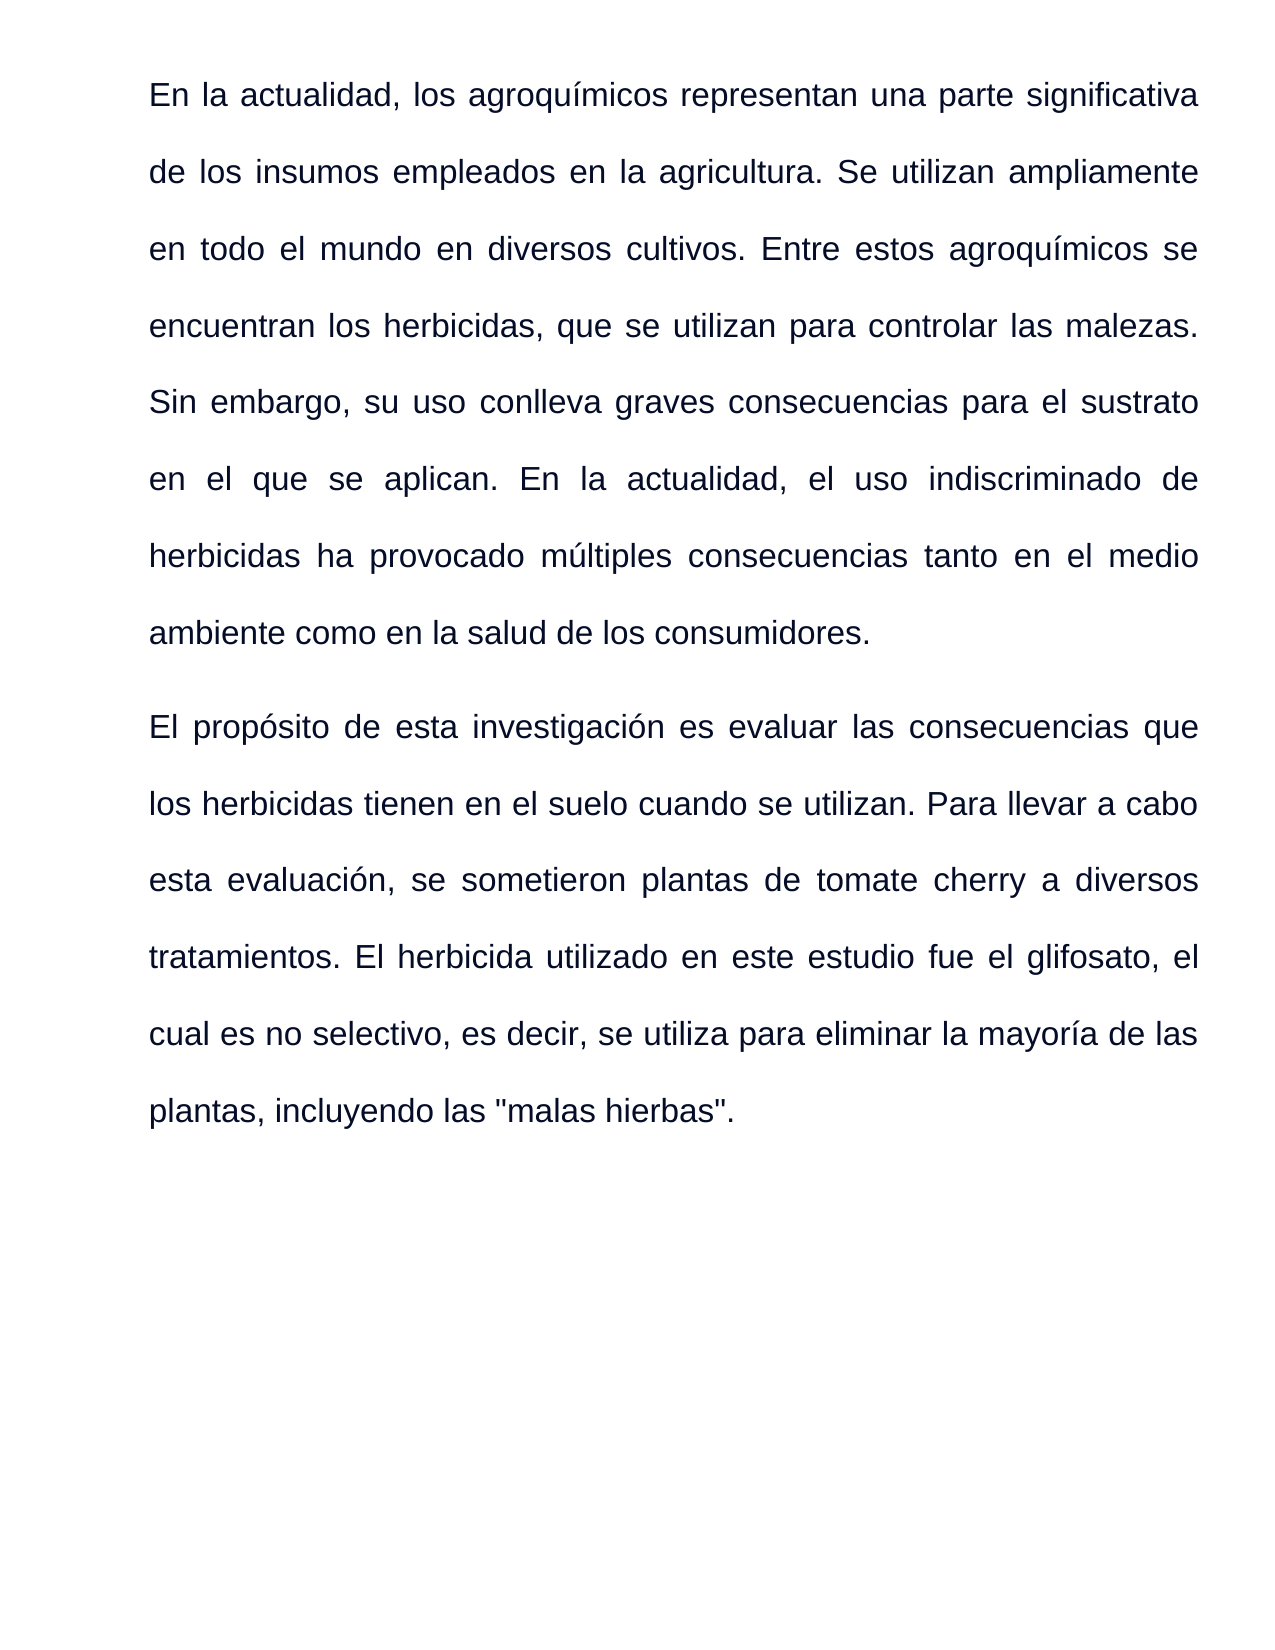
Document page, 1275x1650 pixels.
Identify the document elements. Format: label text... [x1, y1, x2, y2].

text El propósito de esta investigación es evaluar las consecuencias que los herbicidas tienen en el suelo cuando se utilizan. Para llevar a cabo esta evaluación, se sometieron plantas de tomate cherry a diversos tratamientos. El herbicida utilizado en este estudio fue el glifosato, el cual es no selectivo, es decir, se utiliza para eliminar la mayoría de las plantas, incluyendo las "malas hierbas". [149, 707, 1200, 1129]
text En la actualidad, los agroquímicos representan una parte significativa de los insumos empleados en la agricultura. Se utilizan ampliamente en todo el mundo en diversos cultivos. Entre estos agroquímicos se encuentran los herbicidas, que se utilizan para controlar las malezas. Sin embargo, su uso conlleva graves consecuencias para el sustrato en el que se aplican. En la actualidad, el uso indiscriminado de herbicidas ha provocado múltiples consecuencias tanto en el medio ambiente como en la salud de los consumidores. [149, 75, 1200, 652]
